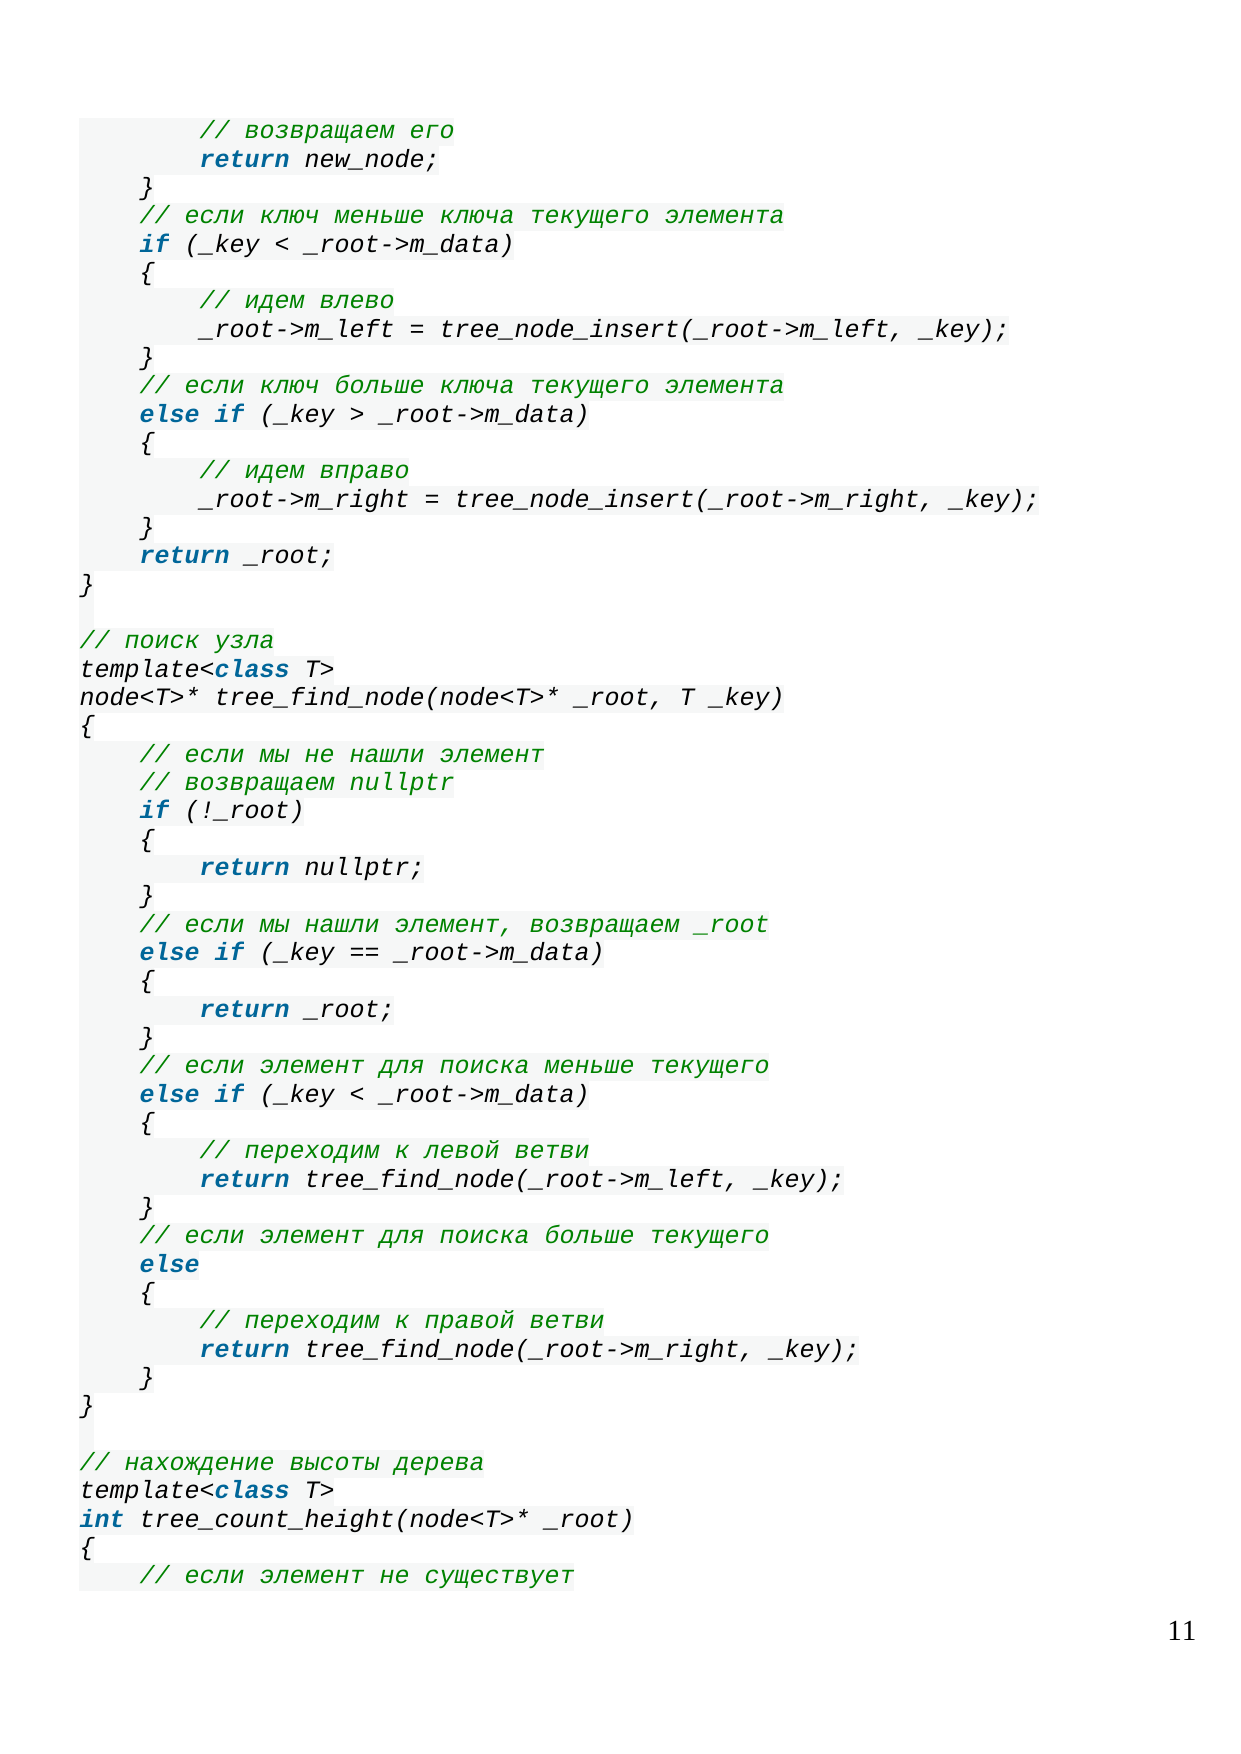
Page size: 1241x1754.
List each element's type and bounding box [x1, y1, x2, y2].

text [94, 118, 1195, 1591]
